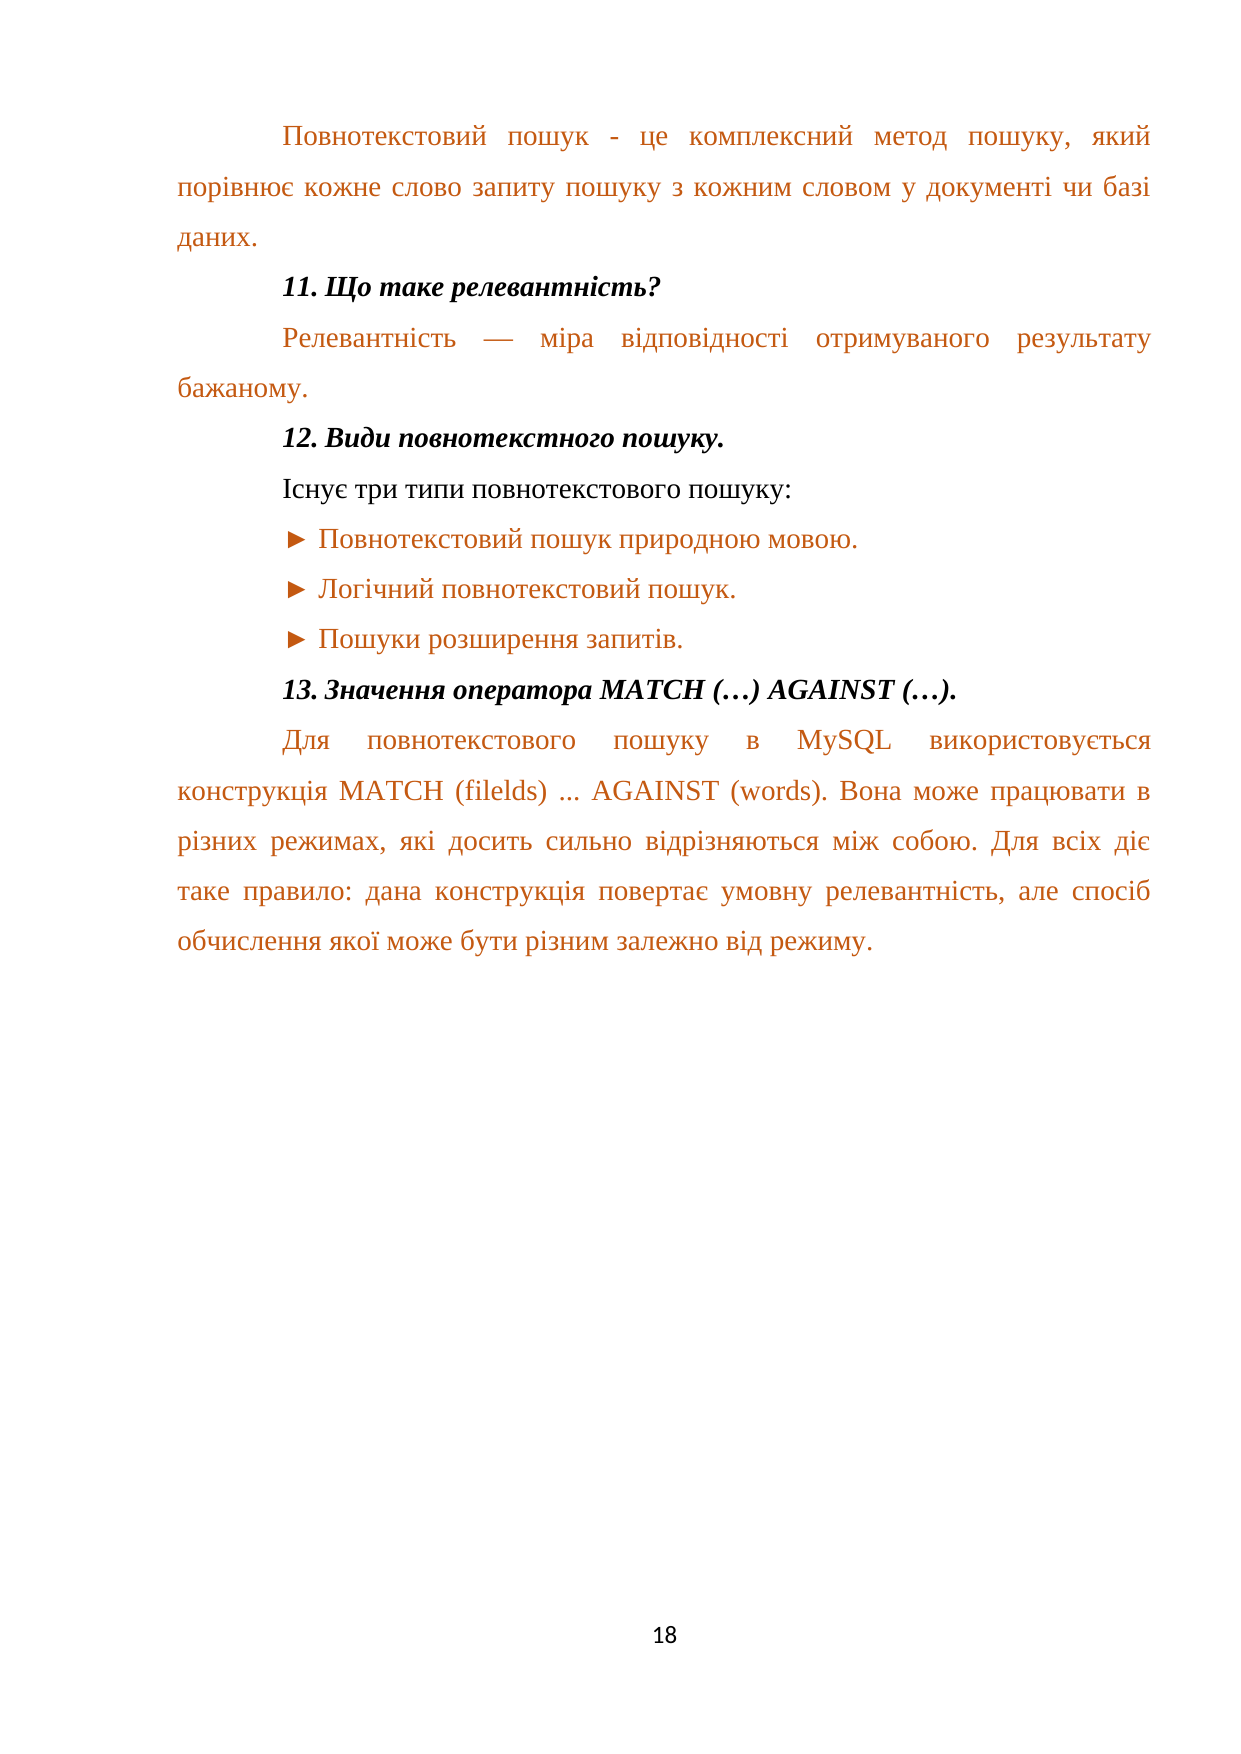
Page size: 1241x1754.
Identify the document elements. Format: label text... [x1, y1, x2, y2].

text Існує три типи повнотекстового пошуку: [177, 471, 1152, 504]
list Повнотекстовий пошук - це комплексний метод пошуку, який порівнює кожне слово запиту пошуку з кожним словом у документі чи базі даних. [177, 118, 1152, 253]
list Значення оператора MATCH (…) AGAINST (…). [177, 672, 1152, 706]
list Для повнотекстового пошуку в MySQL використовується конструкція MATCH (filelds) ... AGAINST (words). Вона може працювати в різних режимах, які досить сильно відрізняються між собою. Для всіх діє таке правило: дана конструкція повертає умовну релевантність, але спосіб обчислення якої може бути різним залежно від режиму. [177, 722, 1152, 957]
list Види повнотекстного пошуку. [177, 420, 1152, 454]
list ► Логічний повнотекстовий пошук. [177, 571, 1152, 605]
list ► Повнотекстовий пошук природною мовою. [177, 521, 1152, 554]
list Що таке релевантність? [177, 269, 1152, 303]
list Релевантність — міра відповідності отримуваного результату бажаному. [177, 320, 1152, 404]
list ► Пошуки розширення запитів. [177, 622, 1152, 655]
